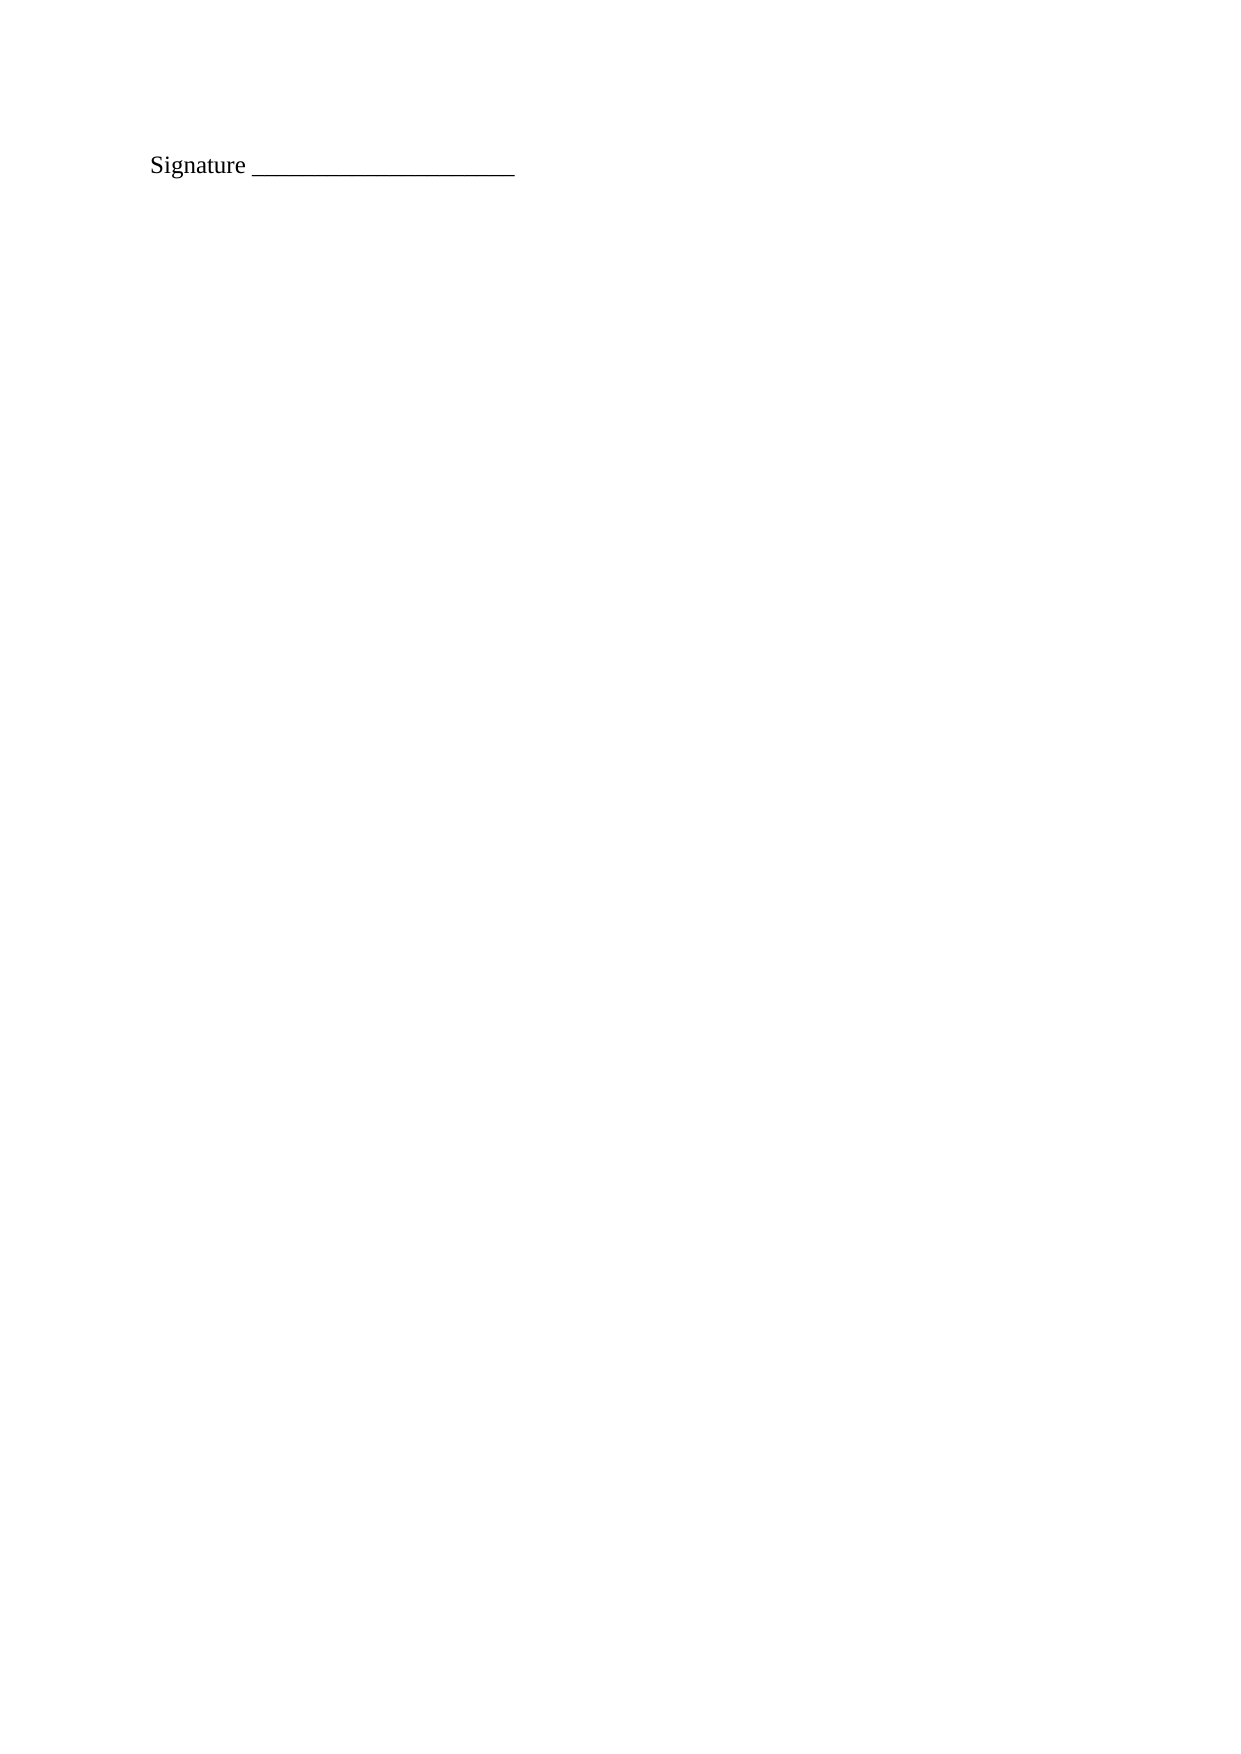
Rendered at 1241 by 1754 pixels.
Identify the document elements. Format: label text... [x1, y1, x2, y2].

text Signature _____________________ [150, 150, 1090, 179]
